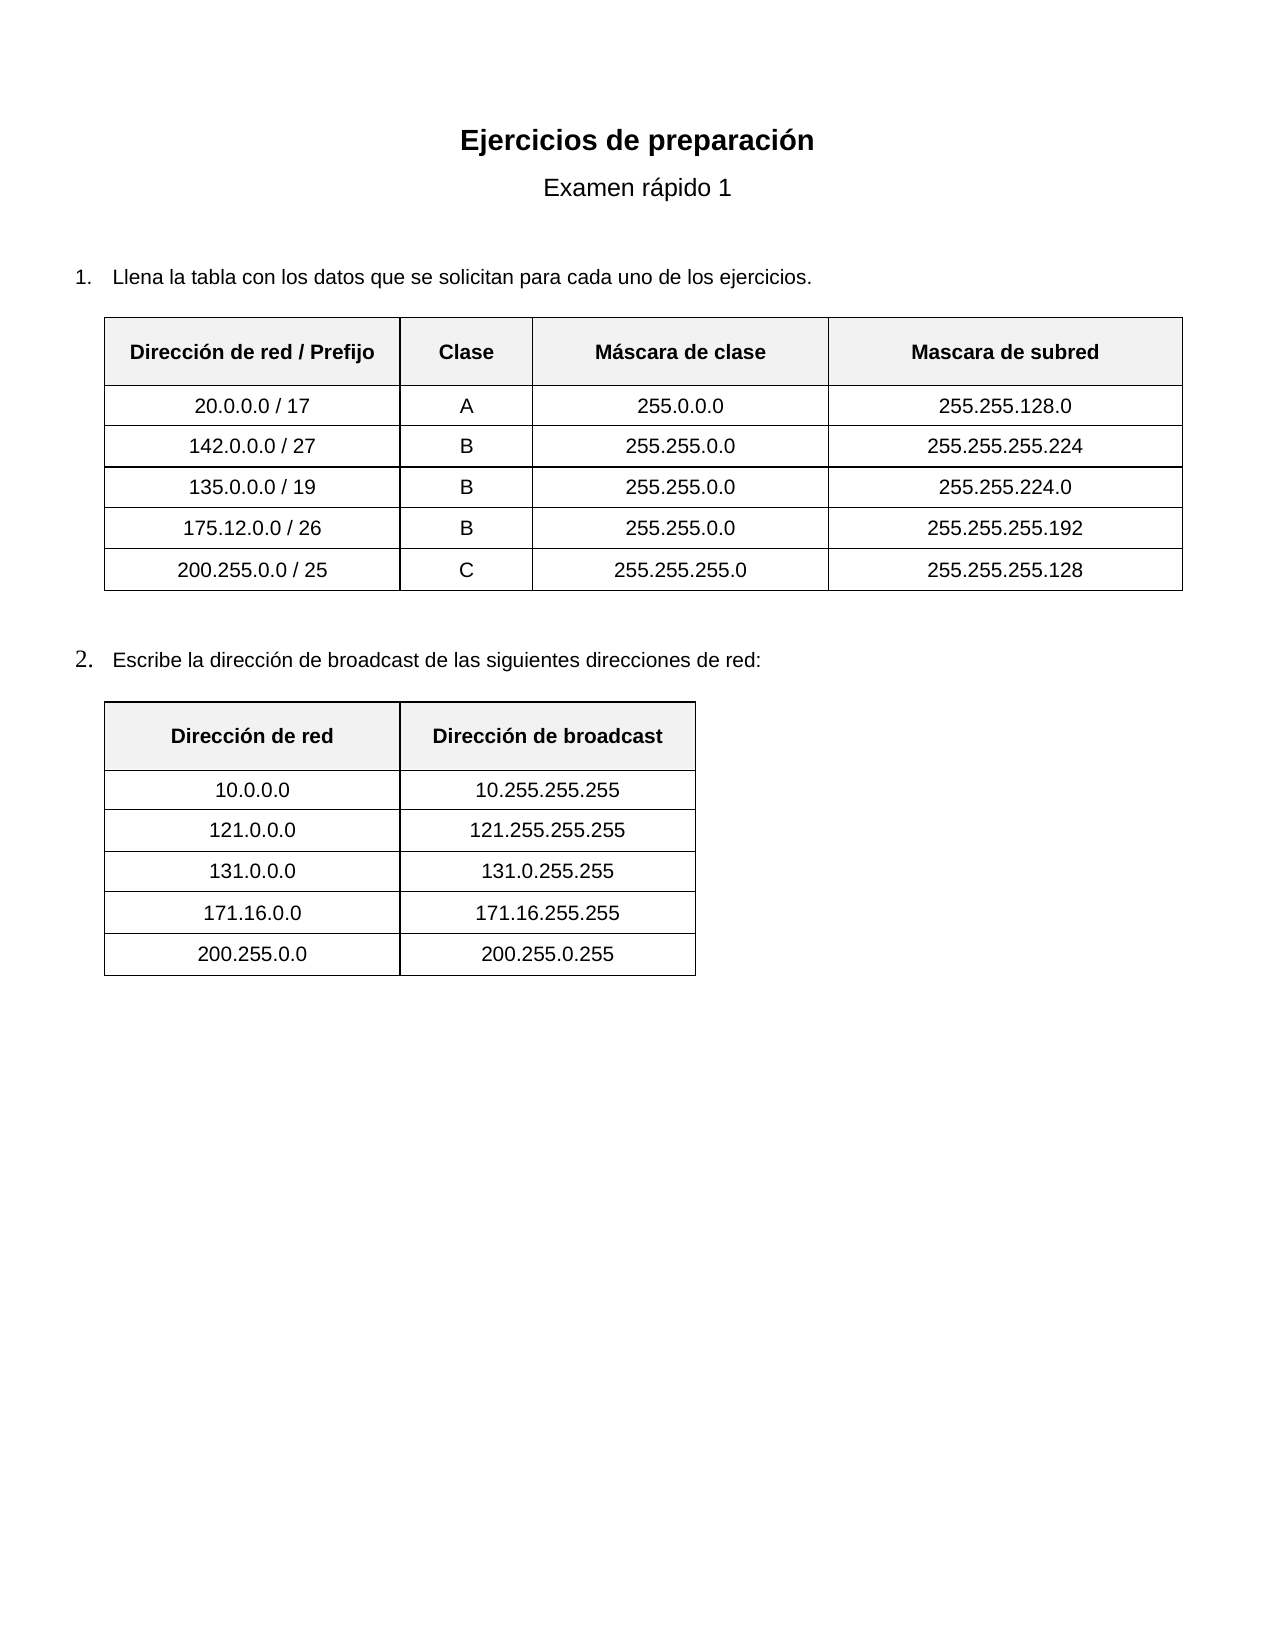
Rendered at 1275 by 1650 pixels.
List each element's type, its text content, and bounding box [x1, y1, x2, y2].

table_cell 200.255.0.0 / 25 [105, 549, 399, 590]
table_cell 10.255.255.255 [401, 771, 695, 809]
table_cell B [401, 426, 532, 466]
table_header Dirección de red / Prefijo [105, 318, 399, 385]
table_cell 171.16.0.0 [105, 892, 399, 932]
table_cell 255.255.128.0 [829, 386, 1182, 425]
table_cell 255.255.0.0 [533, 468, 828, 507]
table_cell 200.255.0.0 [105, 934, 399, 974]
list Escribe la dirección de broadcast de las siguientes direcciones de red: [75, 644, 1200, 673]
table_cell 20.0.0.0 / 17 [105, 386, 399, 425]
table_cell 121.0.0.0 [105, 810, 399, 851]
table_header Clase [401, 318, 532, 385]
table_cell 200.255.0.255 [401, 934, 695, 974]
table_header Dirección de red [105, 703, 399, 769]
list Llena la tabla con los datos que se solicitan para cada uno de los ejercicios. [75, 264, 1200, 288]
table_cell 255.0.0.0 [533, 386, 828, 425]
table_cell A [401, 386, 532, 425]
table_header Dirección de broadcast [401, 703, 695, 769]
table_cell 10.0.0.0 [105, 771, 399, 809]
table_cell 255.255.255.192 [829, 508, 1182, 548]
table_cell C [401, 549, 532, 590]
table_cell B [401, 508, 532, 548]
table_cell 255.255.255.128 [829, 549, 1182, 590]
table_cell 121.255.255.255 [401, 810, 695, 851]
table_header Mascara de subred [829, 318, 1182, 385]
table_cell 131.0.255.255 [401, 852, 695, 891]
table_cell 255.255.255.224 [829, 426, 1182, 466]
table_cell 135.0.0.0 / 19 [105, 468, 399, 507]
table_cell 255.255.0.0 [533, 426, 828, 466]
table_cell 171.16.255.255 [401, 892, 695, 932]
table_cell 142.0.0.0 / 27 [105, 426, 399, 466]
list Ejercicios de preparación [75, 123, 1200, 157]
table_header Máscara de clase [533, 318, 828, 385]
table_cell 255.255.0.0 [533, 508, 828, 548]
table_cell B [401, 468, 532, 507]
list Examen rápido 1 [75, 173, 1200, 202]
table_cell 175.12.0.0 / 26 [105, 508, 399, 548]
table_cell 131.0.0.0 [105, 852, 399, 891]
table_cell 255.255.224.0 [829, 468, 1182, 507]
table_cell 255.255.255.0 [533, 549, 828, 590]
